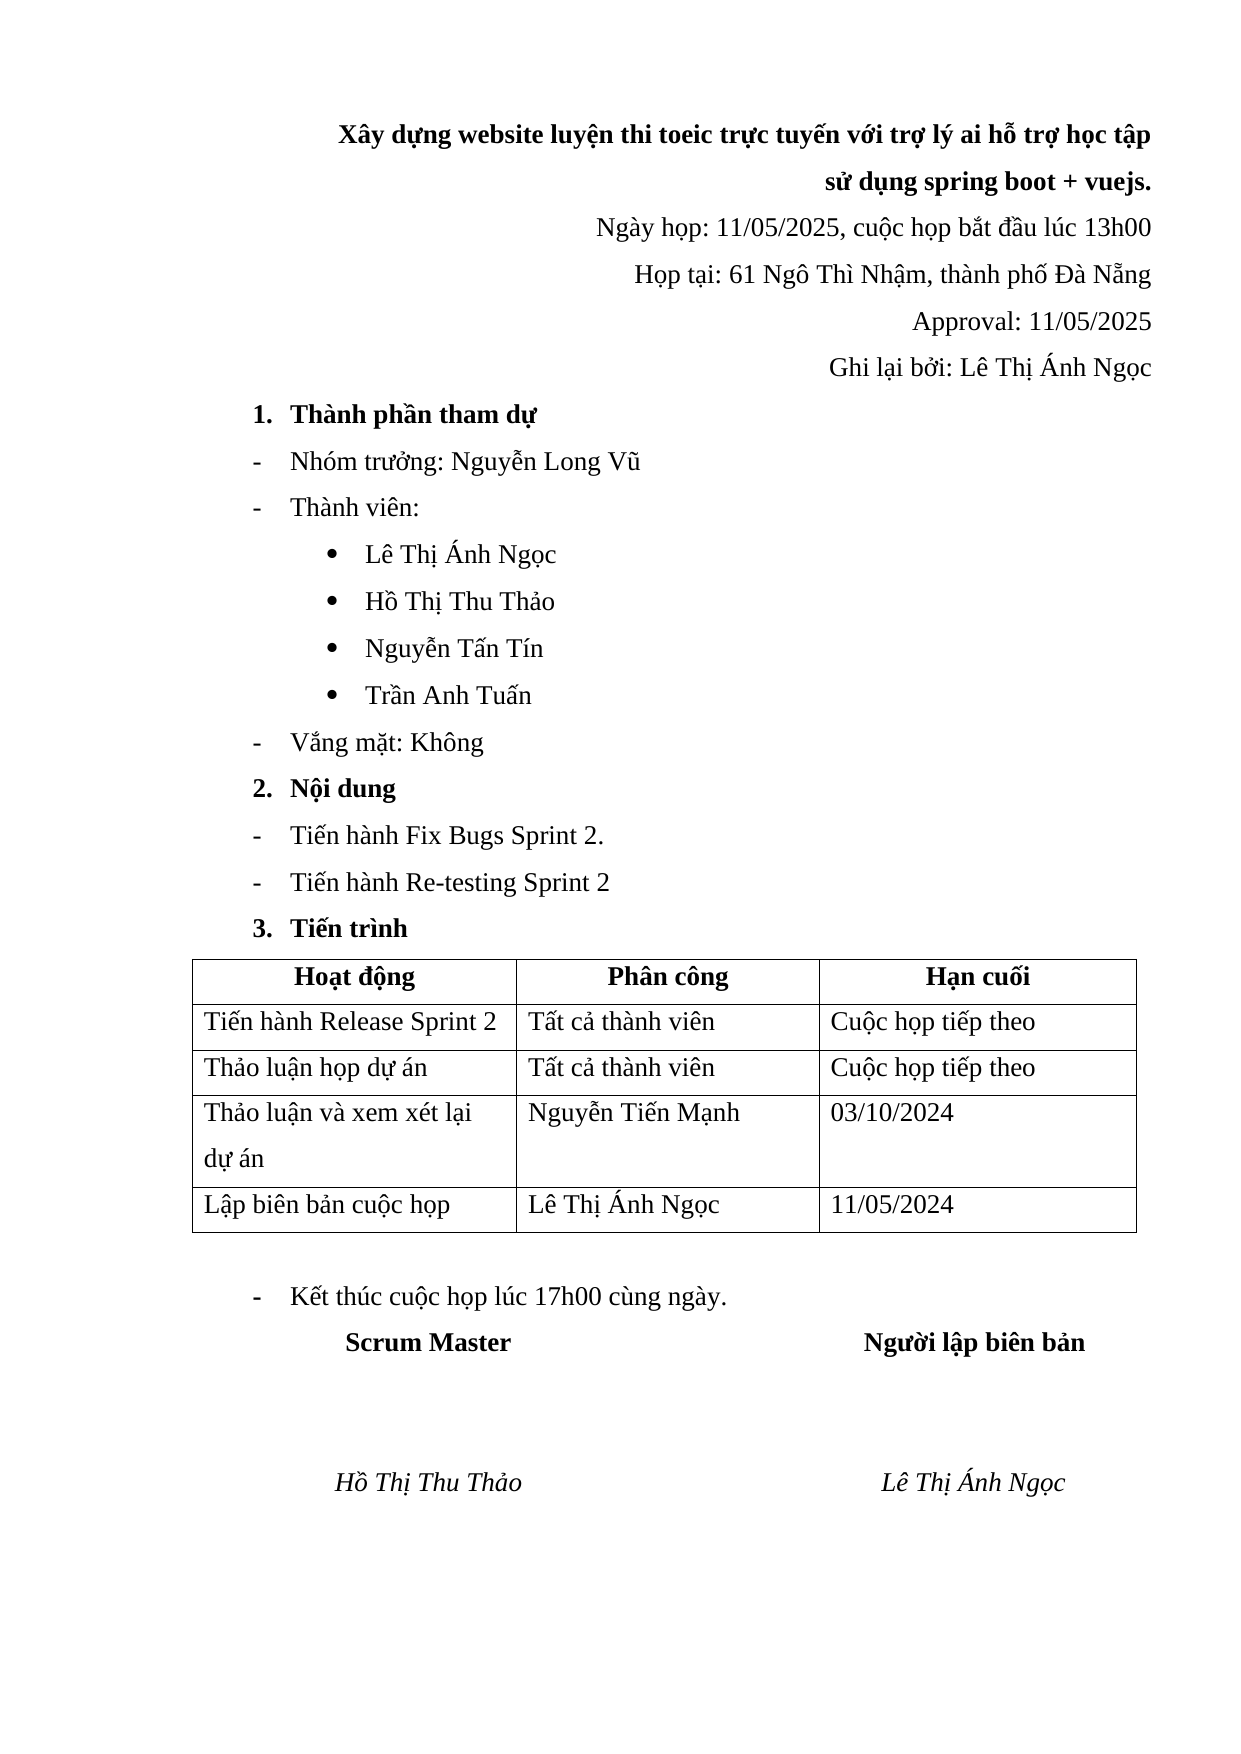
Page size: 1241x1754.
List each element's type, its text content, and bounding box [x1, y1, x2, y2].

table_cell Thảo luận và xem xét lại dự án [193, 1096, 516, 1187]
table_cell Lê Thị Ánh Ngọc [517, 1188, 819, 1232]
list Trần Anh Tuấn [327, 679, 1152, 710]
list Thành phần tham dự [252, 398, 1152, 429]
list Tiến hành Fix Bugs Sprint 2. [252, 819, 1152, 850]
table_cell Tất cả thành viên [517, 1005, 819, 1049]
text Ngày họp: 11/05/2025, cuộc họp bắt đầu lúc 13h00 [215, 211, 1152, 243]
text Họp tại: 61 Ngô Thì Nhậm, thành phố Đà Nẵng [215, 258, 1152, 289]
table_cell 03/10/2024 [820, 1096, 1136, 1187]
list Kết thúc cuộc họp lúc 17h00 cùng ngày. [252, 1280, 1152, 1311]
table_cell Cuộc họp tiếp theo [820, 1051, 1136, 1095]
list Scrum Master Người lập biên bản [290, 1327, 1152, 1358]
table_cell Lập biên bản cuộc họp [193, 1188, 516, 1232]
table_cell Nguyễn Tiến Mạnh [517, 1096, 819, 1187]
table_cell Tiến hành Release Sprint 2 [193, 1005, 516, 1049]
text Ghi lại bởi: Lê Thị Ánh Ngọc [215, 351, 1152, 383]
list Nhóm trưởng: Nguyễn Long Vũ [252, 445, 1152, 476]
text Approval: 11/05/2025 [215, 305, 1152, 336]
list Vắng mặt: Không [252, 726, 1152, 757]
table_header Hạn cuối [820, 960, 1136, 1004]
table_cell 11/05/2024 [820, 1188, 1136, 1232]
table_cell Thảo luận họp dự án [193, 1051, 516, 1095]
list Nguyễn Tấn Tín [327, 632, 1152, 663]
text Xây dựng website luyện thi toeic trực tuyến với trợ lý ai hỗ trợ học tập [177, 118, 1152, 149]
list Hồ Thị Thu Thảo [327, 585, 1152, 616]
table_cell Cuộc họp tiếp theo [820, 1005, 1136, 1049]
list Lê Thị Ánh Ngọc [327, 538, 1152, 569]
table_header Hoạt động [193, 960, 516, 1004]
list Tiến trình [252, 912, 1152, 943]
list Nội dung [252, 772, 1152, 803]
list Hồ Thị Thu Thảo Lê Thị Ánh Ngọc [290, 1467, 1152, 1498]
text sử dụng spring boot + vuejs. [177, 165, 1152, 196]
table_header Phân công [517, 960, 819, 1004]
list Tiến hành Re-testing Sprint 2 [252, 866, 1152, 897]
list Thành viên: [252, 491, 1152, 523]
table_cell Tất cả thành viên [517, 1051, 819, 1095]
